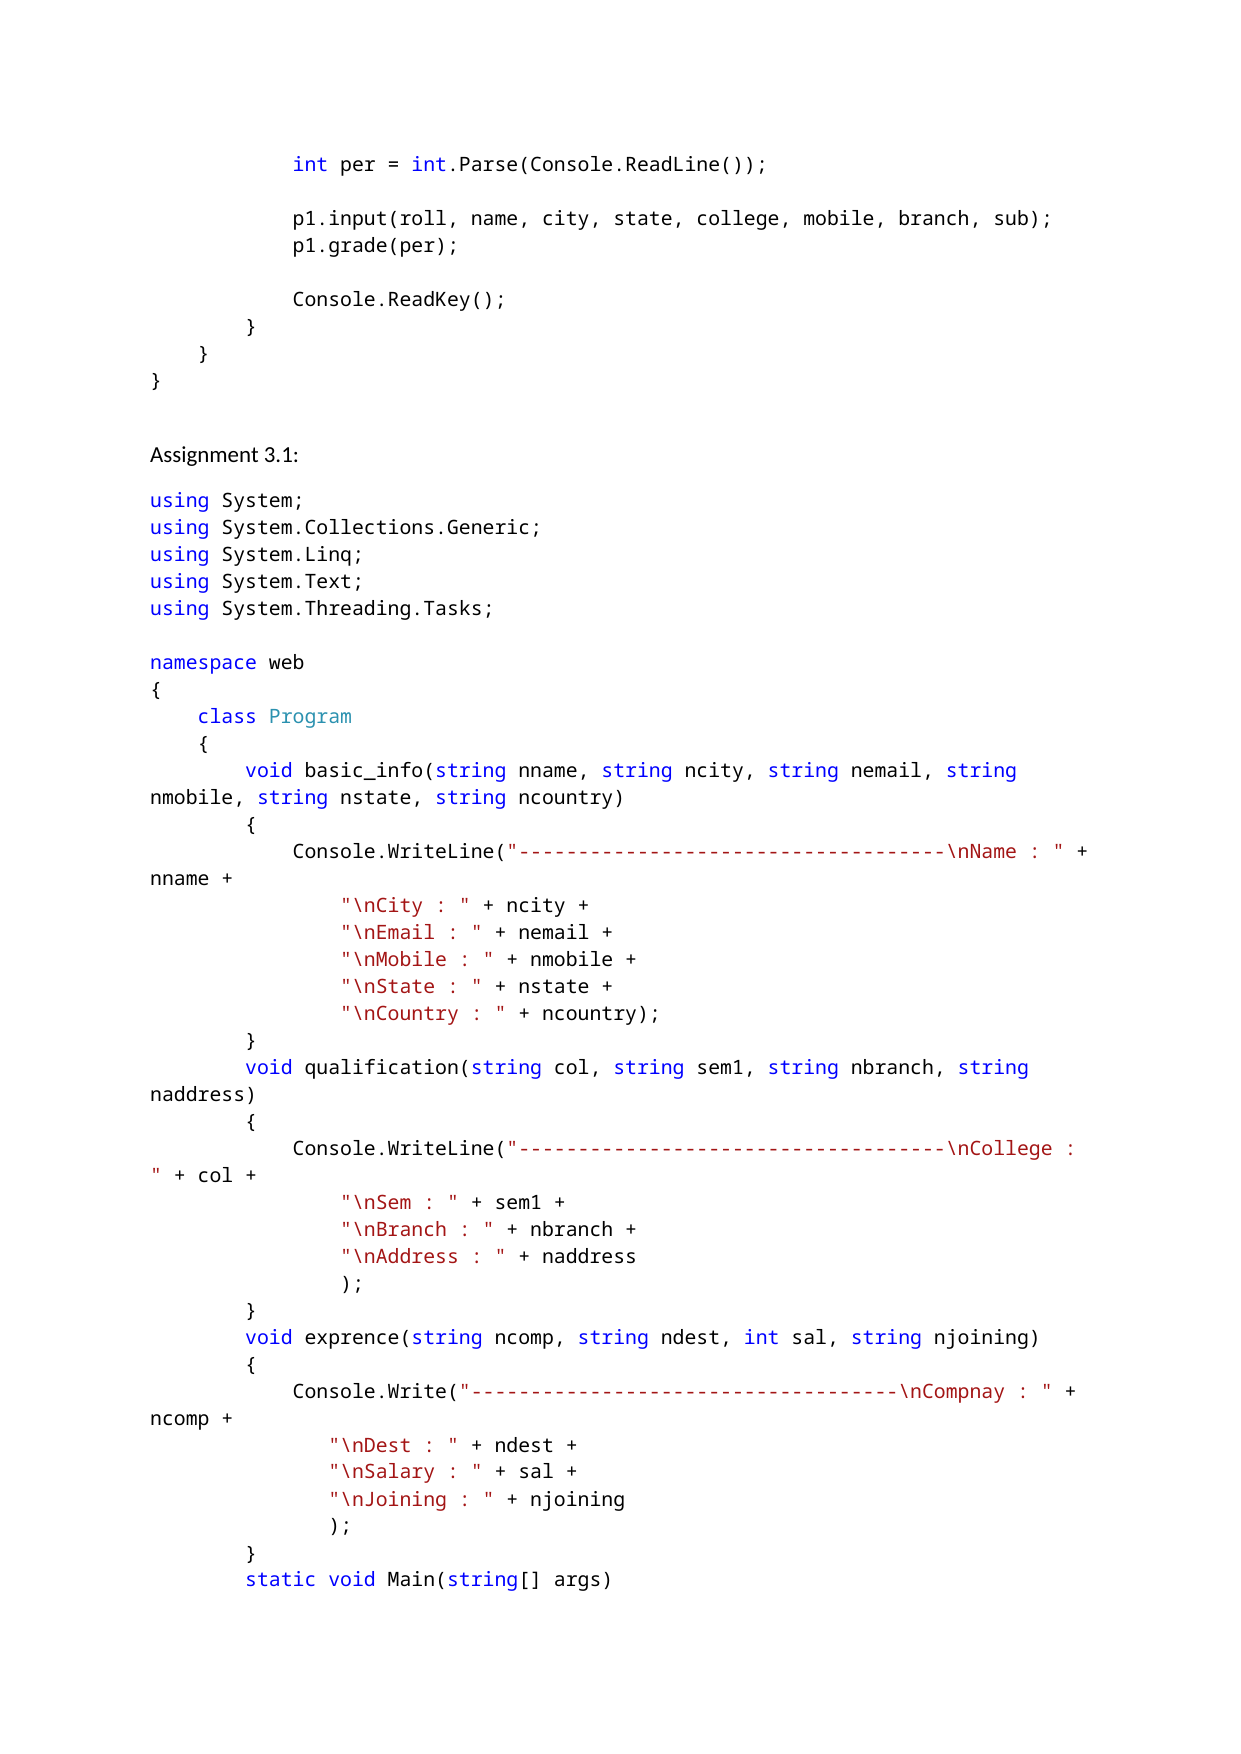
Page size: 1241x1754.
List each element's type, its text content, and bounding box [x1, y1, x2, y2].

text class Program [150, 702, 1090, 729]
text Console.ReadKey(); [150, 285, 1090, 312]
text using System; [150, 487, 1090, 513]
text "\nSalary : " + sal + [150, 1458, 1090, 1485]
text using System.Text; [150, 567, 1090, 594]
text using System.Threading.Tasks; [150, 594, 1090, 621]
text p1.input(roll, name, city, state, college, mobile, branch, sub); [150, 204, 1090, 231]
text ); [150, 1512, 1090, 1539]
text Console.WriteLine("------------------------------------\nName : " + nname + [150, 837, 1090, 891]
text static void Main(string[] args) [150, 1566, 1090, 1593]
text int per = int.Parse(Console.ReadLine()); [150, 150, 1090, 177]
text { [150, 1350, 1090, 1377]
text { [150, 810, 1090, 837]
text } [150, 1296, 1090, 1323]
text Console.Write("------------------------------------\nCompnay : " + ncomp + [150, 1377, 1090, 1431]
text using System.Collections.Generic; [150, 513, 1090, 541]
text "\nBranch : " + nbranch + [150, 1215, 1090, 1242]
text Console.WriteLine("------------------------------------\nCollege : " + col + [150, 1134, 1090, 1188]
text Assignment 3.1: [150, 440, 1090, 468]
text "\nCountry : " + ncountry); [150, 999, 1090, 1026]
text } [150, 312, 1090, 339]
text } [150, 366, 1090, 393]
text "\nState : " + nstate + [150, 972, 1090, 999]
text "\nJoining : " + njoining [150, 1485, 1090, 1512]
text "\nCity : " + ncity + [150, 891, 1090, 918]
text { [150, 729, 1090, 756]
text { [150, 675, 1090, 702]
text { [150, 1107, 1090, 1134]
text void qualification(string col, string sem1, string nbranch, string naddress) [150, 1053, 1090, 1107]
text } [150, 1539, 1090, 1566]
text namespace web [150, 648, 1090, 675]
text } [150, 1026, 1090, 1053]
text void exprence(string ncomp, string ndest, int sal, string njoining) [150, 1323, 1090, 1350]
text } [150, 339, 1090, 366]
text "\nMobile : " + nmobile + [150, 945, 1090, 972]
text void basic_info(string nname, string ncity, string nemail, string nmobile, string nstate, string ncountry) [150, 756, 1090, 810]
text ); [150, 1269, 1090, 1296]
text using System.Linq; [150, 541, 1090, 567]
text "\nDest : " + ndest + [150, 1431, 1090, 1458]
text p1.grade(per); [150, 231, 1090, 258]
text "\nSem : " + sem1 + [150, 1188, 1090, 1215]
text "\nEmail : " + nemail + [150, 918, 1090, 945]
text "\nAddress : " + naddress [150, 1242, 1090, 1269]
